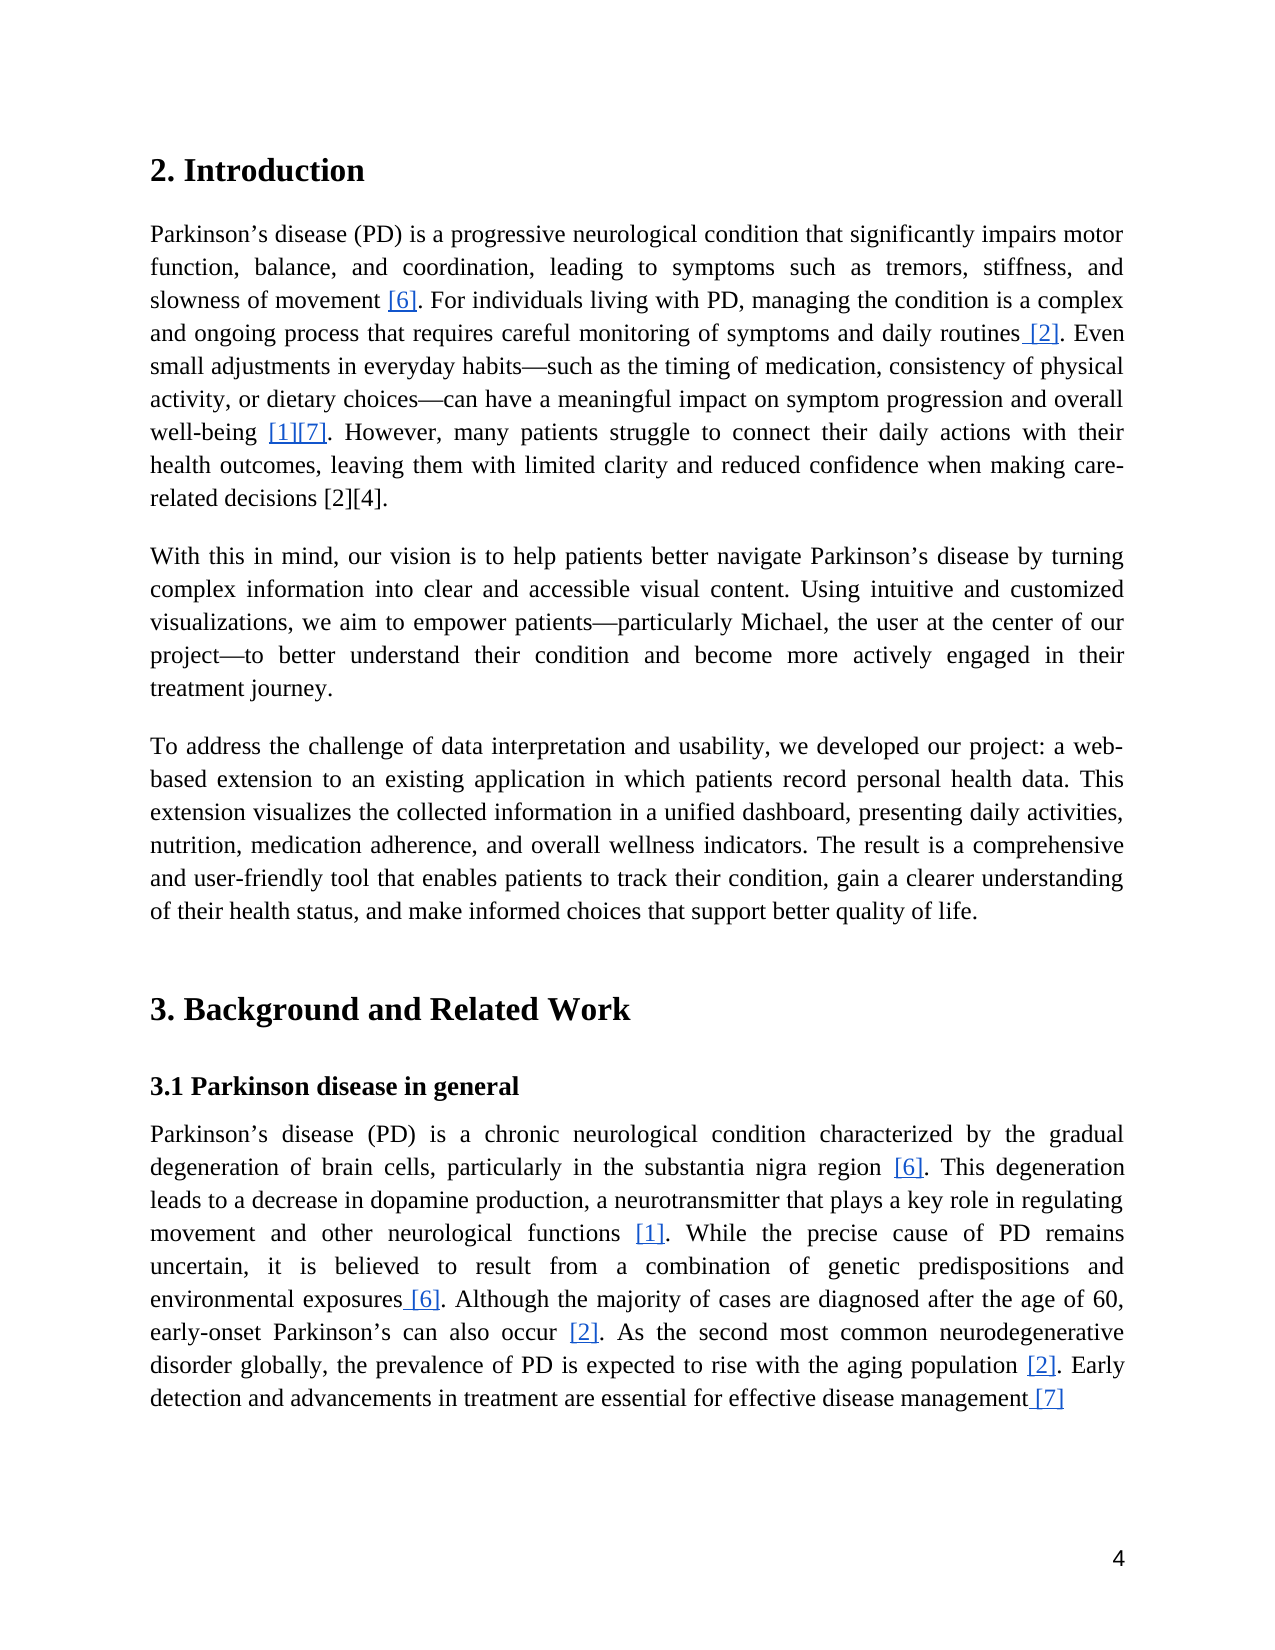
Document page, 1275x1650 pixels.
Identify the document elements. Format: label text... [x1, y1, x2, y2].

title To address the challenge of data interpretation and usability, we developed our project: a web-based extension to an existing application in which patients record personal health data. This extension visualizes the collected information in a unified dashboard, presenting daily activities, nutrition, medication adherence, and overall wellness indicators. The result is a comprehensive and user-friendly tool that enables patients to track their condition, gain a clearer understanding of their health status, and make informed choices that support better quality of life. [150, 731, 1125, 925]
subtitle 3.1 Parkinson disease in general [150, 1071, 1125, 1102]
subtitle 3. Background and Related Work [150, 954, 1125, 1027]
title With this in mind, our vision is to help patients better navigate Parkinson’s disease by turning complex information into clear and accessible visual content. Using intuitive and customized visualizations, we aim to empower patients—particularly Michael, the user at the center of our project—to better understand their condition and become more actively engaged in their treatment journey. [150, 541, 1125, 702]
text Parkinson’s disease (PD) is a chronic neurological condition characterized by the gradual degeneration of brain cells, particularly in the substantia nigra region ‎[6]. This degeneration leads to a decrease in dopamine production, a neurotransmitter that plays a key role in regulating movement and other neurological functions ‎[1]. While the precise cause of PD remains uncertain, it is believed to result from a combination of genetic predispositions and environmental exposures ‎[6]. Although the majority of cases are diagnosed after the age of 60, early-onset Parkinson’s can also occur ‎[2]. As the second most common neurodegenerative disorder globally, the prevalence of PD is expected to rise with the aging population ‎[2]. Early detection and advancements in treatment are essential for effective disease management ‎[7] [150, 1119, 1125, 1412]
title Parkinson’s disease (PD) is a progressive neurological condition that significantly impairs motor function, balance, and coordination, leading to symptoms such as tremors, stiffness, and slowness of movement ‎[6]. For individuals living with PD, managing the condition is a complex and ongoing process that requires careful monitoring of symptoms and daily routines ‎[2]. Even small adjustments in everyday habits—such as the timing of medication, consistency of physical activity, or dietary choices—can have a meaningful impact on symptom progression and overall well-being ‎[1][7]. However, many patients struggle to connect their daily actions with their health outcomes, leaving them with limited clarity and reduced confidence when making care-related decisions ‎[2][4]. [150, 219, 1125, 512]
subtitle 2. Introduction [150, 150, 1125, 188]
